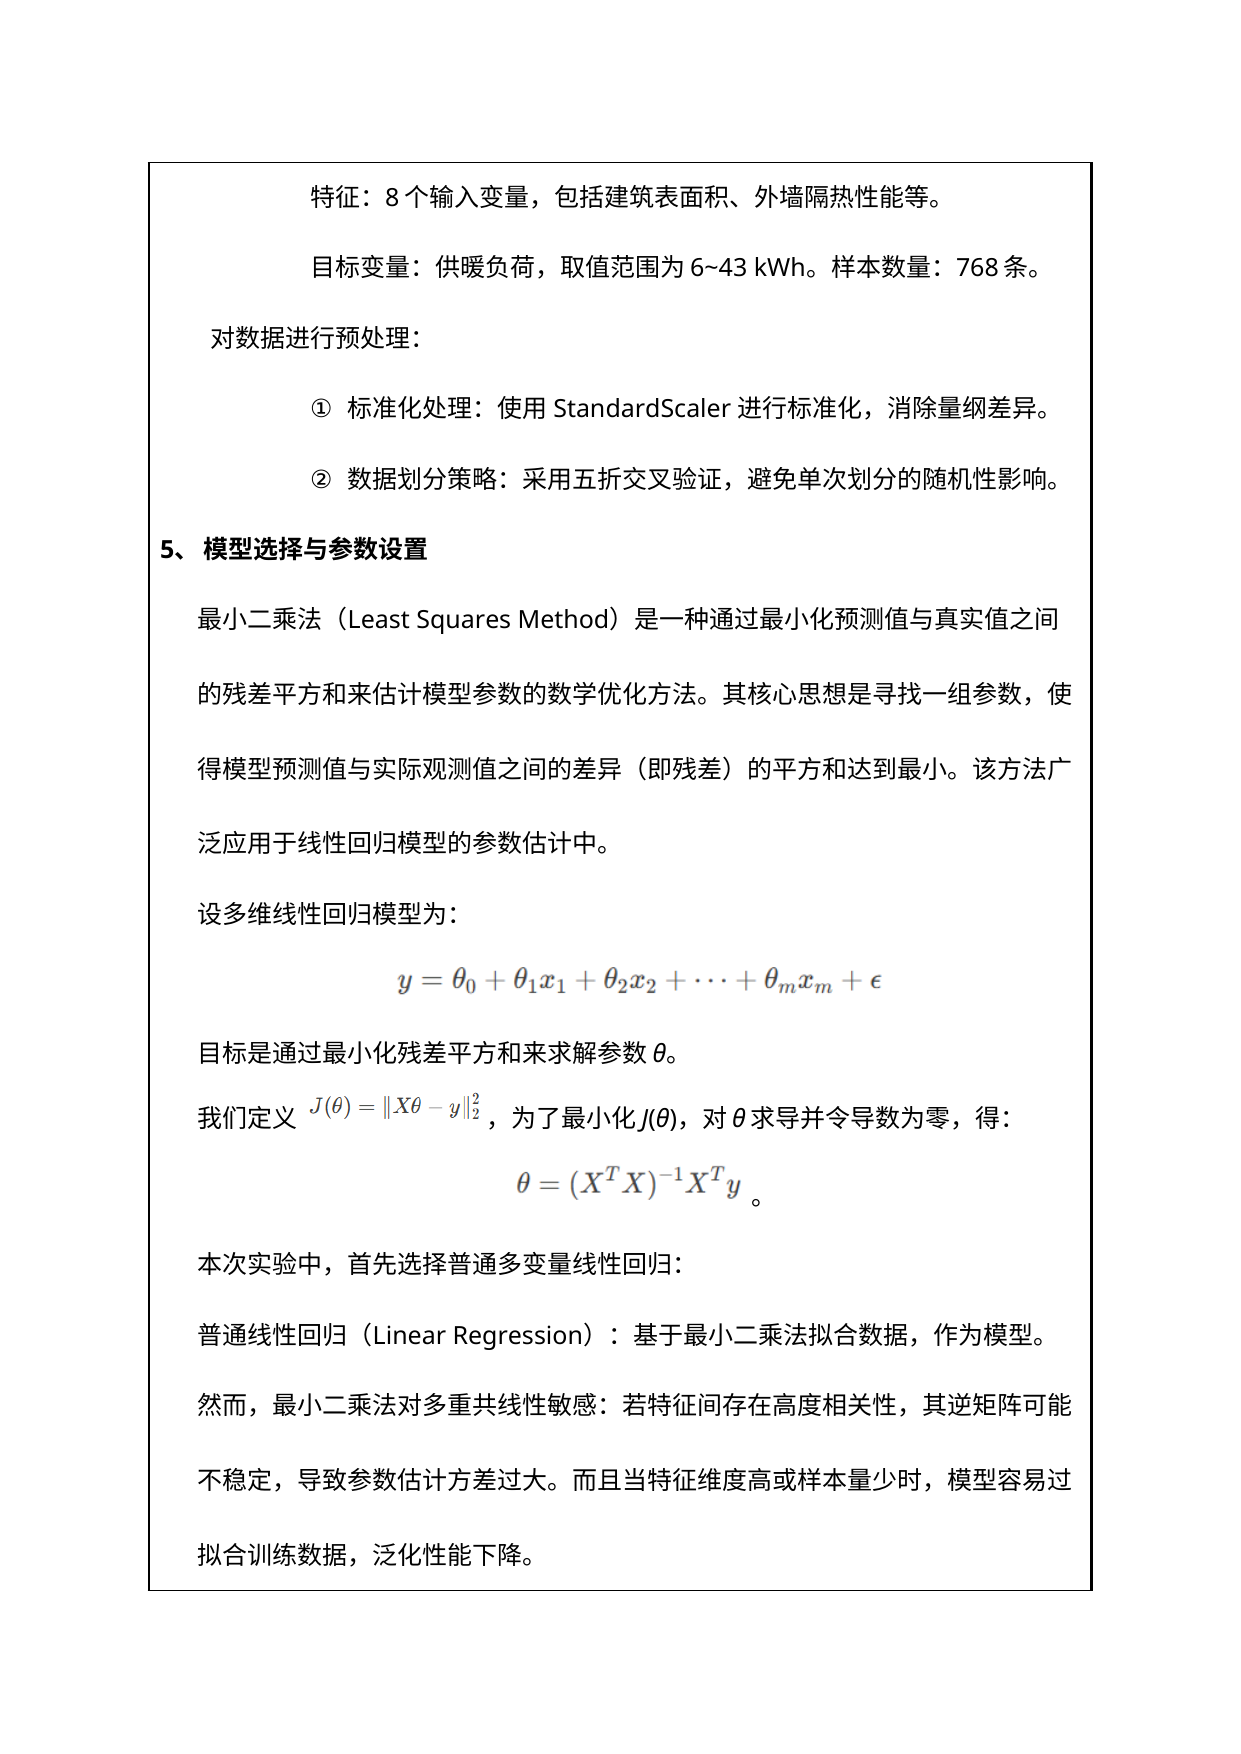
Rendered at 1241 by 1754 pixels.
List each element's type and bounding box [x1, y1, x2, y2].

table_cell [150, 163, 1090, 1589]
picture [502, 1160, 751, 1206]
picture [366, 950, 912, 1014]
picture [297, 1089, 487, 1128]
